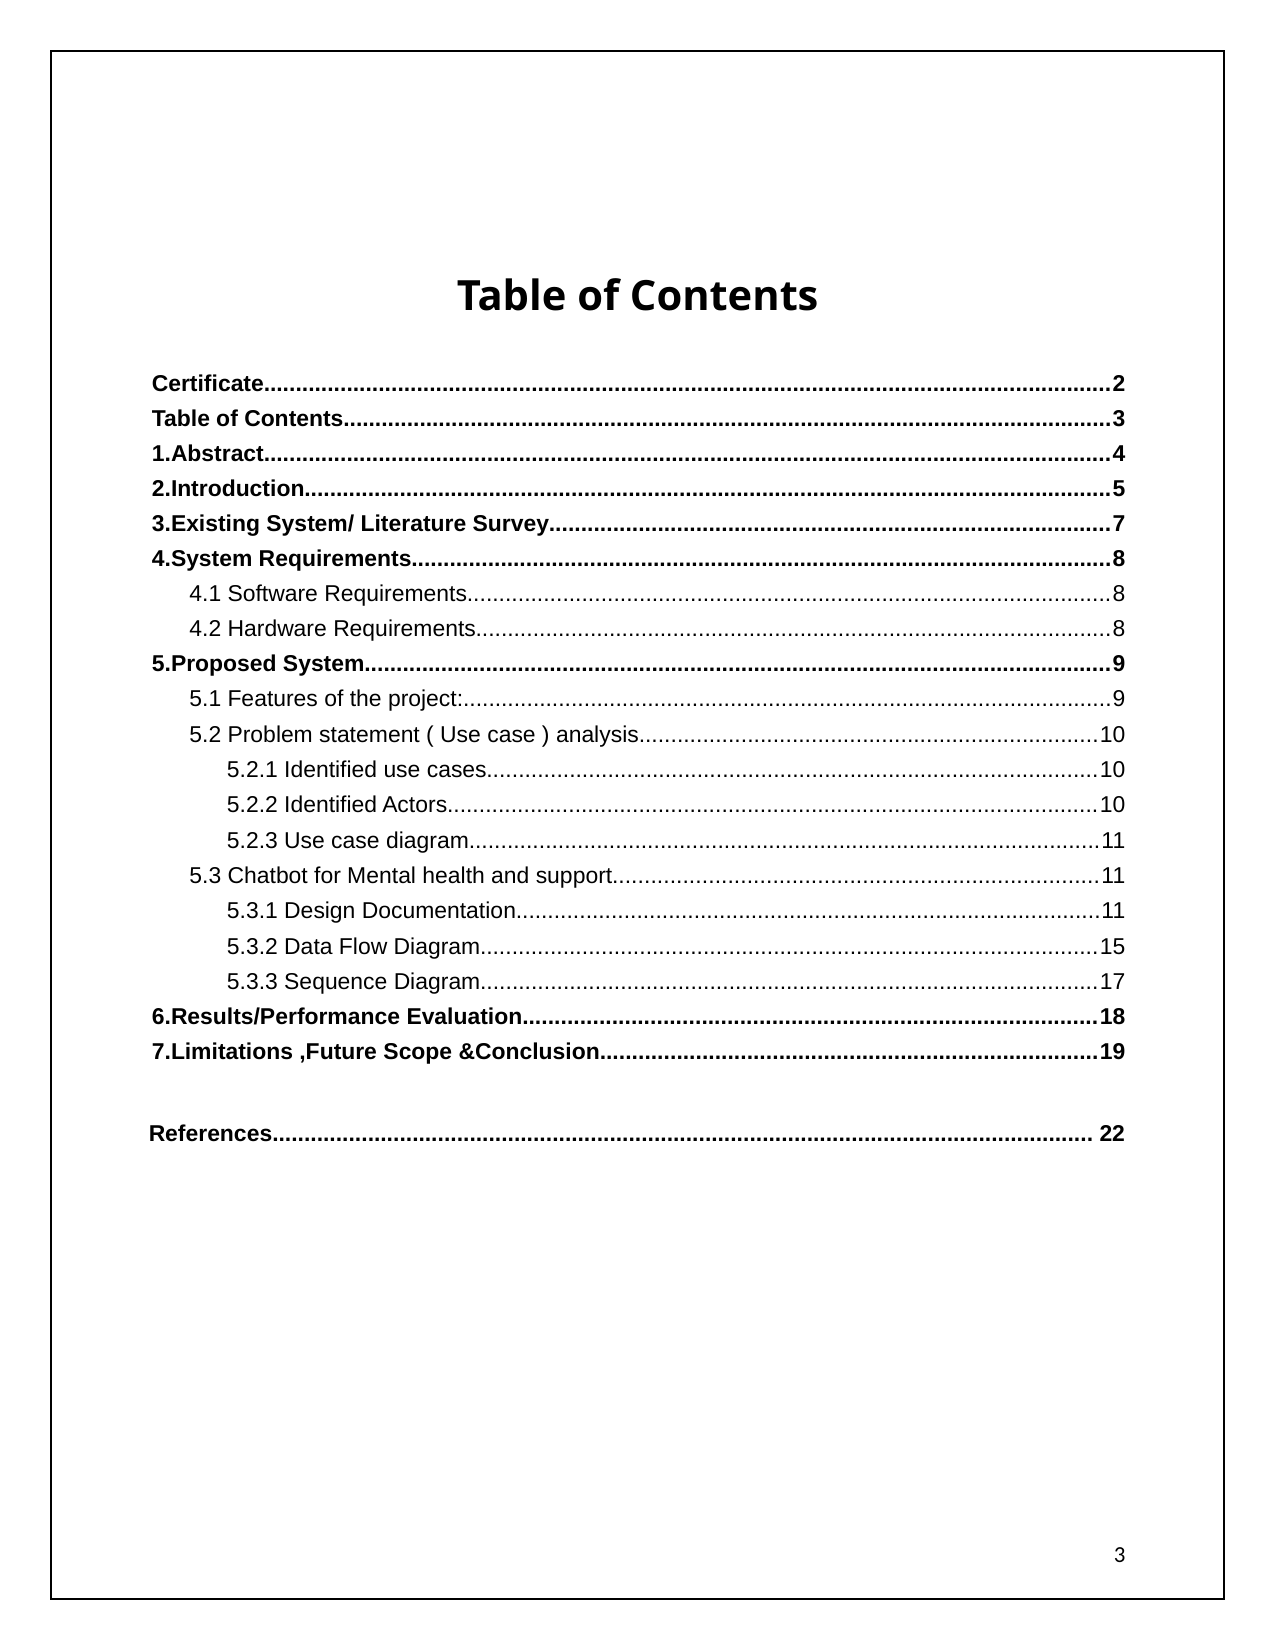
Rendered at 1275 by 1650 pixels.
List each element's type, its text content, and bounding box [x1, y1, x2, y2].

text References................................................................................................................................. 22 [148, 1120, 1127, 1146]
